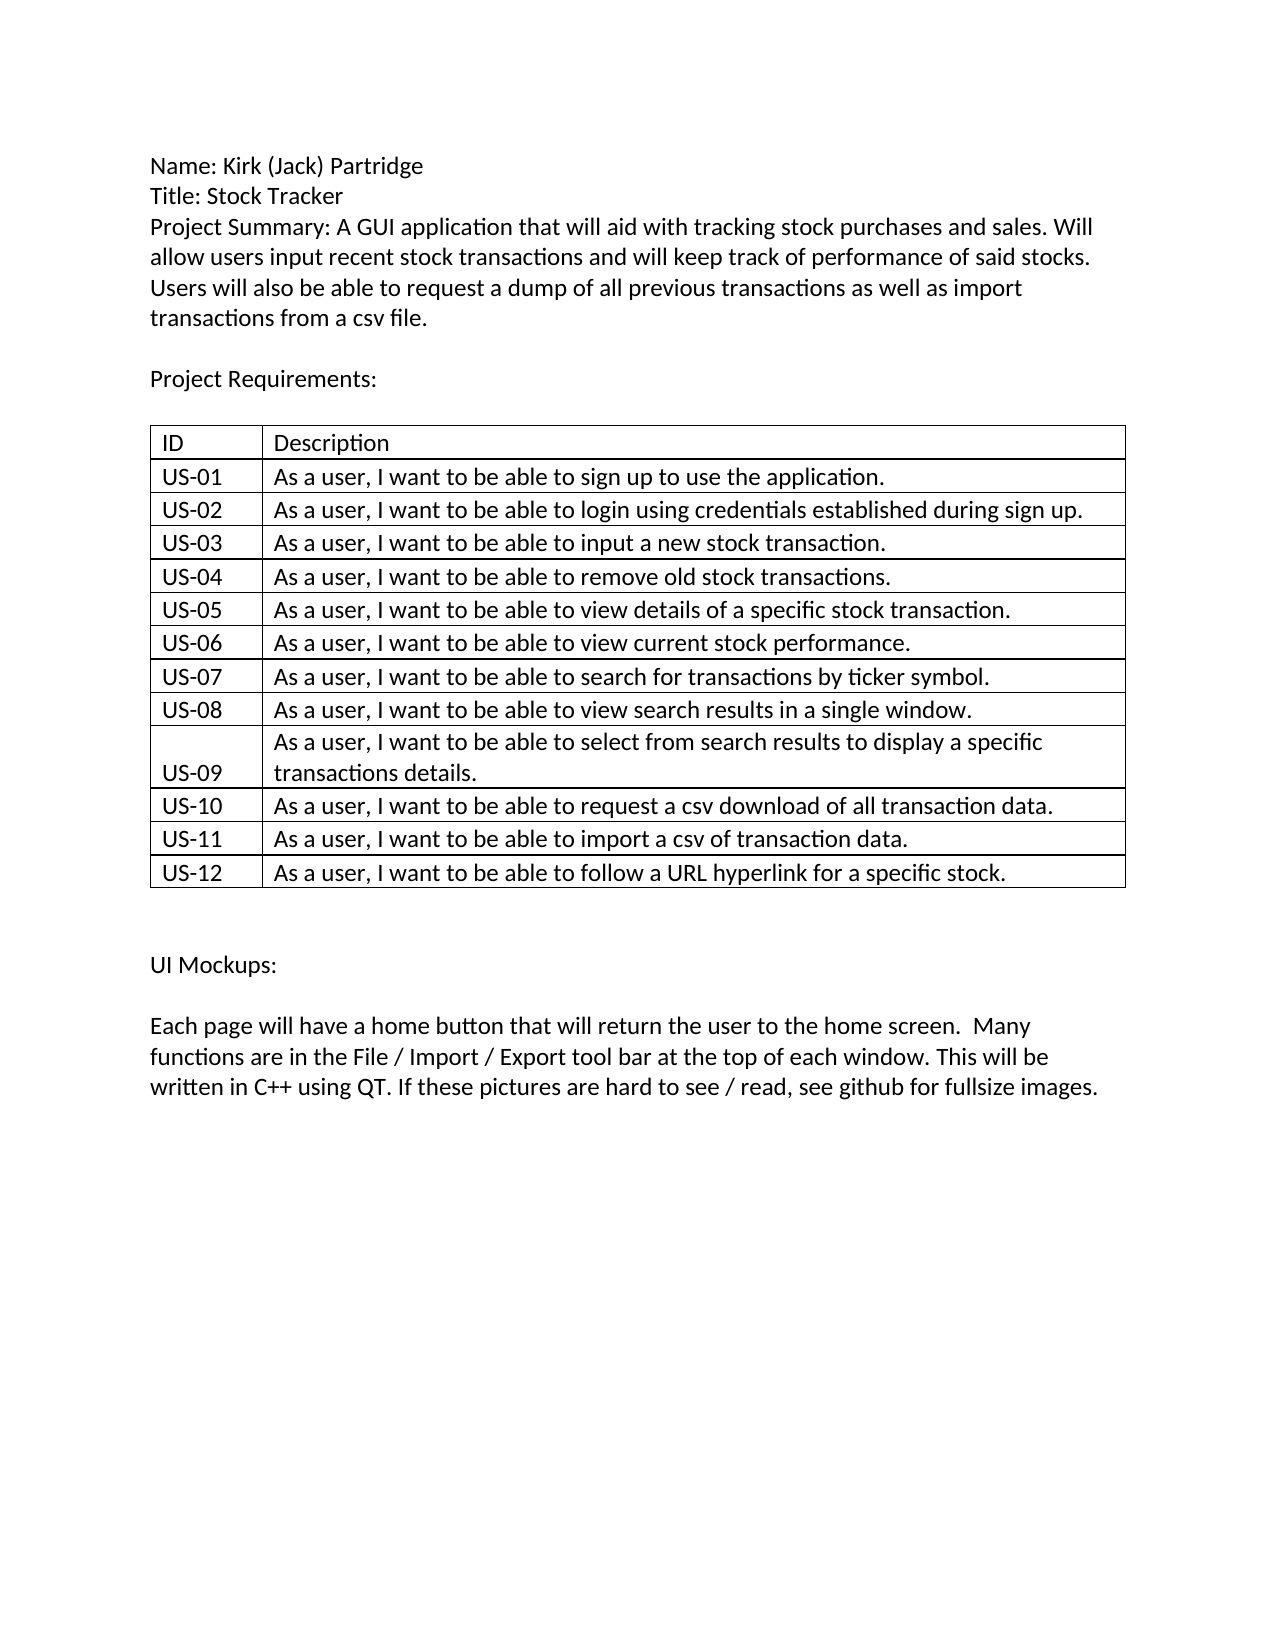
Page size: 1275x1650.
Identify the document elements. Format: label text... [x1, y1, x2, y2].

text Name: Kirk (Jack) Partridge [150, 150, 1125, 181]
table_cell US-02 [151, 493, 262, 525]
table_cell US-04 [151, 560, 262, 591]
table_cell US-10 [151, 789, 262, 821]
table_cell As a user, I want to be able to sign up to use the application. [263, 460, 1125, 491]
table_cell US-09 [151, 726, 262, 787]
table_cell US-03 [151, 526, 262, 558]
table_cell US-08 [151, 693, 262, 725]
table_cell As a user, I want to be able to follow a URL hyperlink for a specific stock. [263, 856, 1125, 887]
table_cell US-11 [151, 822, 262, 854]
text UI Mockups: [150, 949, 1125, 980]
table_cell As a user, I want to be able to view current stock performance. [263, 626, 1125, 658]
text Each page will have a home button that will return the user to the home screen. Many functions are in the File / Import / Export tool bar at the top of each window. This will be written in C++ using QT. If these pictures are hard to see / read, see github for fullsize images. [150, 1010, 1125, 1102]
table_cell As a user, I want to be able to search for transactions by ticker symbol. [263, 660, 1125, 691]
table_cell US-01 [151, 460, 262, 491]
table_cell US-06 [151, 626, 262, 658]
table_cell US-12 [151, 856, 262, 887]
table_cell As a user, I want to be able to login using credentials established during sign up. [263, 493, 1125, 525]
table_cell As a user, I want to be able to request a csv download of all transaction data. [263, 789, 1125, 821]
table_cell As a user, I want to be able to select from search results to display a specific transactions details. [263, 726, 1125, 787]
table_cell As a user, I want to be able to view search results in a single window. [263, 693, 1125, 725]
table_cell As a user, I want to be able to import a csv of transaction data. [263, 822, 1125, 854]
text Title: Stock Tracker [150, 181, 1125, 211]
table_cell US-07 [151, 660, 262, 691]
text Project Requirements: [150, 364, 1125, 394]
text Project Summary: A GUI application that will aid with tracking stock purchases and sales. Will allow users input recent stock transactions and will keep track of performance of said stocks. Users will also be able to request a dump of all previous transactions as well as import transactions from a csv file. [150, 211, 1125, 333]
table_cell US-05 [151, 593, 262, 625]
table_header ID [151, 426, 262, 458]
table_cell As a user, I want to be able to view details of a specific stock transaction. [263, 593, 1125, 625]
table_header Description [263, 426, 1125, 458]
table_cell As a user, I want to be able to remove old stock transactions. [263, 560, 1125, 591]
table_cell As a user, I want to be able to input a new stock transaction. [263, 526, 1125, 558]
